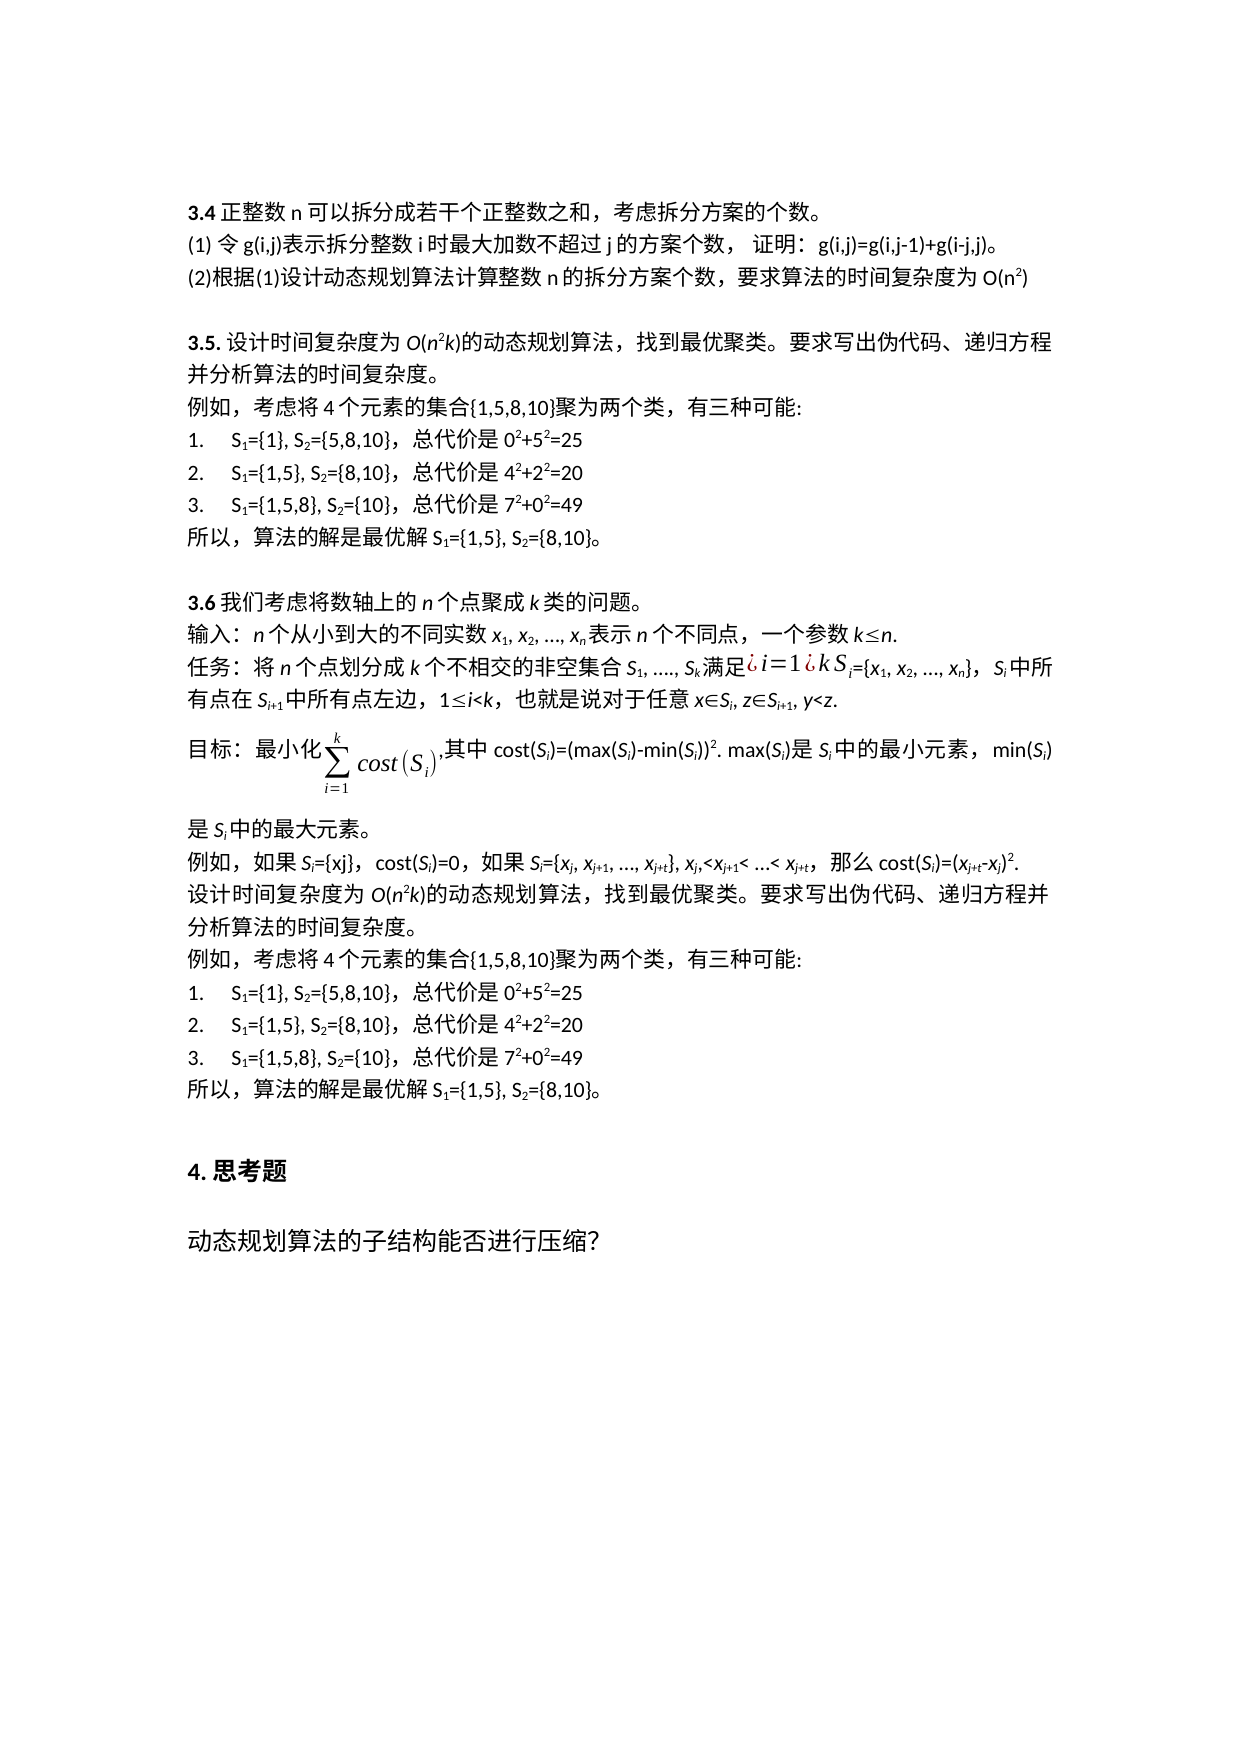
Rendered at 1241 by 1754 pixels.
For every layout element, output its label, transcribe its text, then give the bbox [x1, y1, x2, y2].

text 4. 思考题 [187, 1137, 1053, 1202]
text 例如，考虑将4个元素的集合{1,5,8,10}聚为两个类，有三种可能: [187, 942, 1053, 974]
text 输入：n个从小到大的不同实数x1, x2, …, xn表示n个不同点，一个参数kn. [187, 617, 1053, 649]
text 所以，算法的解是最优解S1={1,5}, S2={8,10}。 [187, 519, 1053, 552]
text 3.5. 设计时间复杂度为O(n2k)的动态规划算法，找到最优聚类。要求写出伪代码、递归方程并分析算法的时间复杂度。 [187, 324, 1053, 389]
list S1={1,5}, S2={8,10}，总代价是42+22=20 [187, 1007, 1053, 1039]
text 所以，算法的解是最优解S1={1,5}, S2={8,10}。 [187, 1072, 1053, 1104]
list S1={1}, S2={5,8,10}，总代价是02+52=25 [187, 422, 1053, 454]
text 3.4 正整数n 可以拆分成若干个正整数之和，考虑拆分方案的个数。 [187, 194, 1053, 227]
text 动态规划算法的子结构能否进行压缩？ [187, 1207, 1053, 1272]
text 3.6 我们考虑将数轴上的n个点聚成k类的问题。 [187, 584, 1053, 617]
text (2)根据(1)设计动态规划算法计算整数n的拆分方案个数，要求算法的时间复杂度为O(n2) [187, 259, 1053, 292]
text 例如，考虑将4个元素的集合{1,5,8,10}聚为两个类，有三种可能: [187, 389, 1053, 422]
list S1={1,5,8}, S2={10}，总代价是72+02=49 [187, 487, 1053, 519]
list S1={1}, S2={5,8,10}，总代价是02+52=25 [187, 974, 1053, 1007]
text 设计时间复杂度为O(n2k)的动态规划算法，找到最优聚类。要求写出伪代码、递归方程并分析算法的时间复杂度。 [187, 877, 1053, 942]
list S1={1,5}, S2={8,10}，总代价是42+22=20 [187, 454, 1053, 487]
list S1={1,5,8}, S2={10}，总代价是72+02=49 [187, 1039, 1053, 1072]
text (1) 令g(i,j)表示拆分整数i时最大加数不超过j的方案个数， 证明：g(i,j)=g(i,j-1)+g(i-j,j)。 [187, 227, 1053, 259]
text 目标：最小化,其中cost(Si)=(max(Si)-min(Si))2. max(Si)是Si中的最小元素，min(Si)是Si中的最大元素。 [187, 714, 1053, 844]
text 例如，如果Si={xj}，cost(Si)=0，如果Si={xj, xj+1, …, xj+t}, xj,<xj+1< …< xj+t，那么cost(Si)=(xj+t-xj)2. [187, 844, 1053, 877]
text 任务：将n个点划分成k个不相交的非空集合S1, …., Sk满足={x1, x2, …, xn}，Si中所有点在Si+1中所有点左边，1i<k，也就是说对于任意xSi, zSi+1, y<z. [187, 649, 1053, 714]
